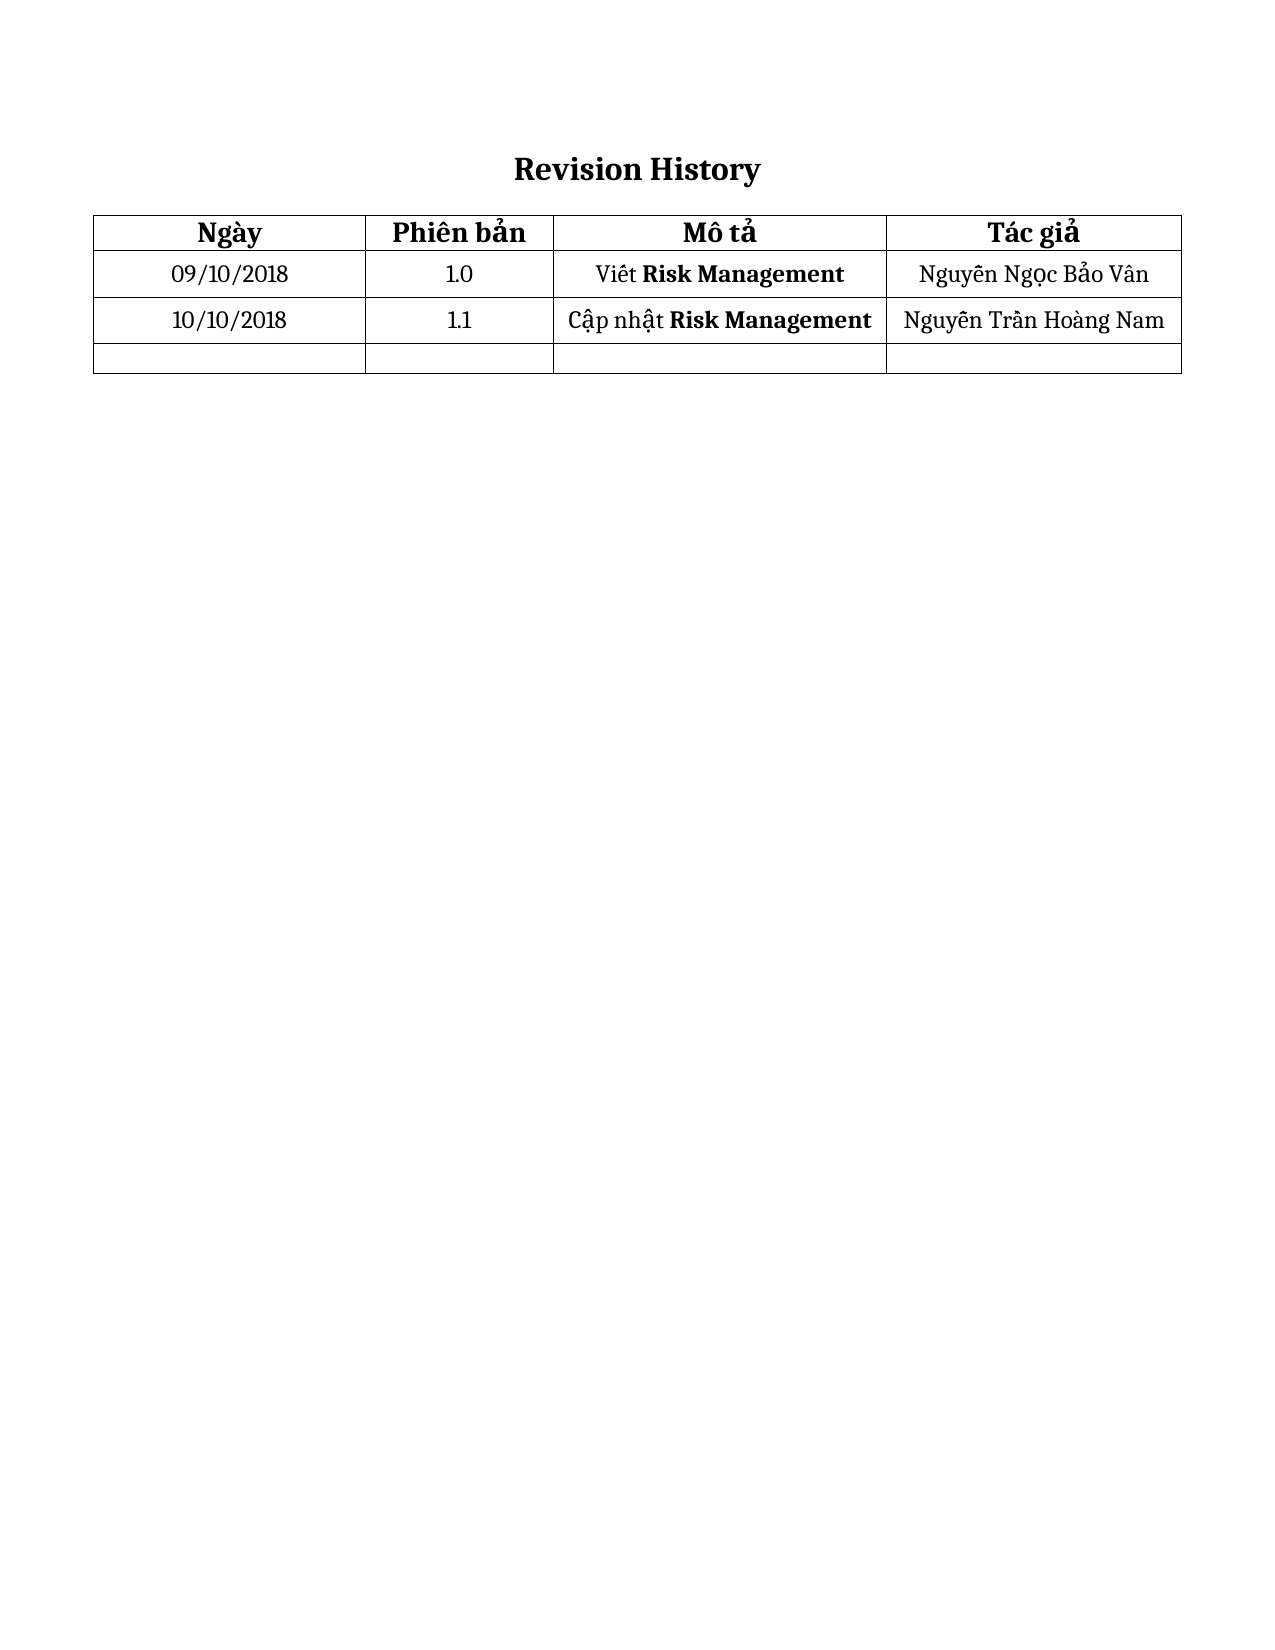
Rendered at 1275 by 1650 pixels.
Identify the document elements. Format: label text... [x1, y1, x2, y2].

table_cell 1.1 [366, 298, 553, 343]
table_cell 09/10/2018 [94, 251, 365, 297]
table_cell Nguyễn Trần Hoàng Nam [887, 298, 1181, 343]
table_cell [366, 344, 553, 373]
table_cell [887, 344, 1181, 373]
table_header Tác giả [887, 216, 1181, 249]
table_cell 1.0 [366, 251, 553, 297]
table_cell Cập nhật Risk Management [554, 298, 886, 343]
table_cell [554, 344, 886, 373]
table_header Ngày [94, 216, 365, 249]
table_header Phiên bản [366, 216, 553, 249]
table_cell Nguyễn Ngọc Bảo Vân [887, 251, 1181, 297]
table_cell [94, 344, 365, 373]
table_cell 10/10/2018 [94, 298, 365, 343]
text Revision History [150, 150, 1125, 188]
table_header Mô tả [554, 216, 886, 249]
table_cell Viết Risk Management [554, 251, 886, 297]
